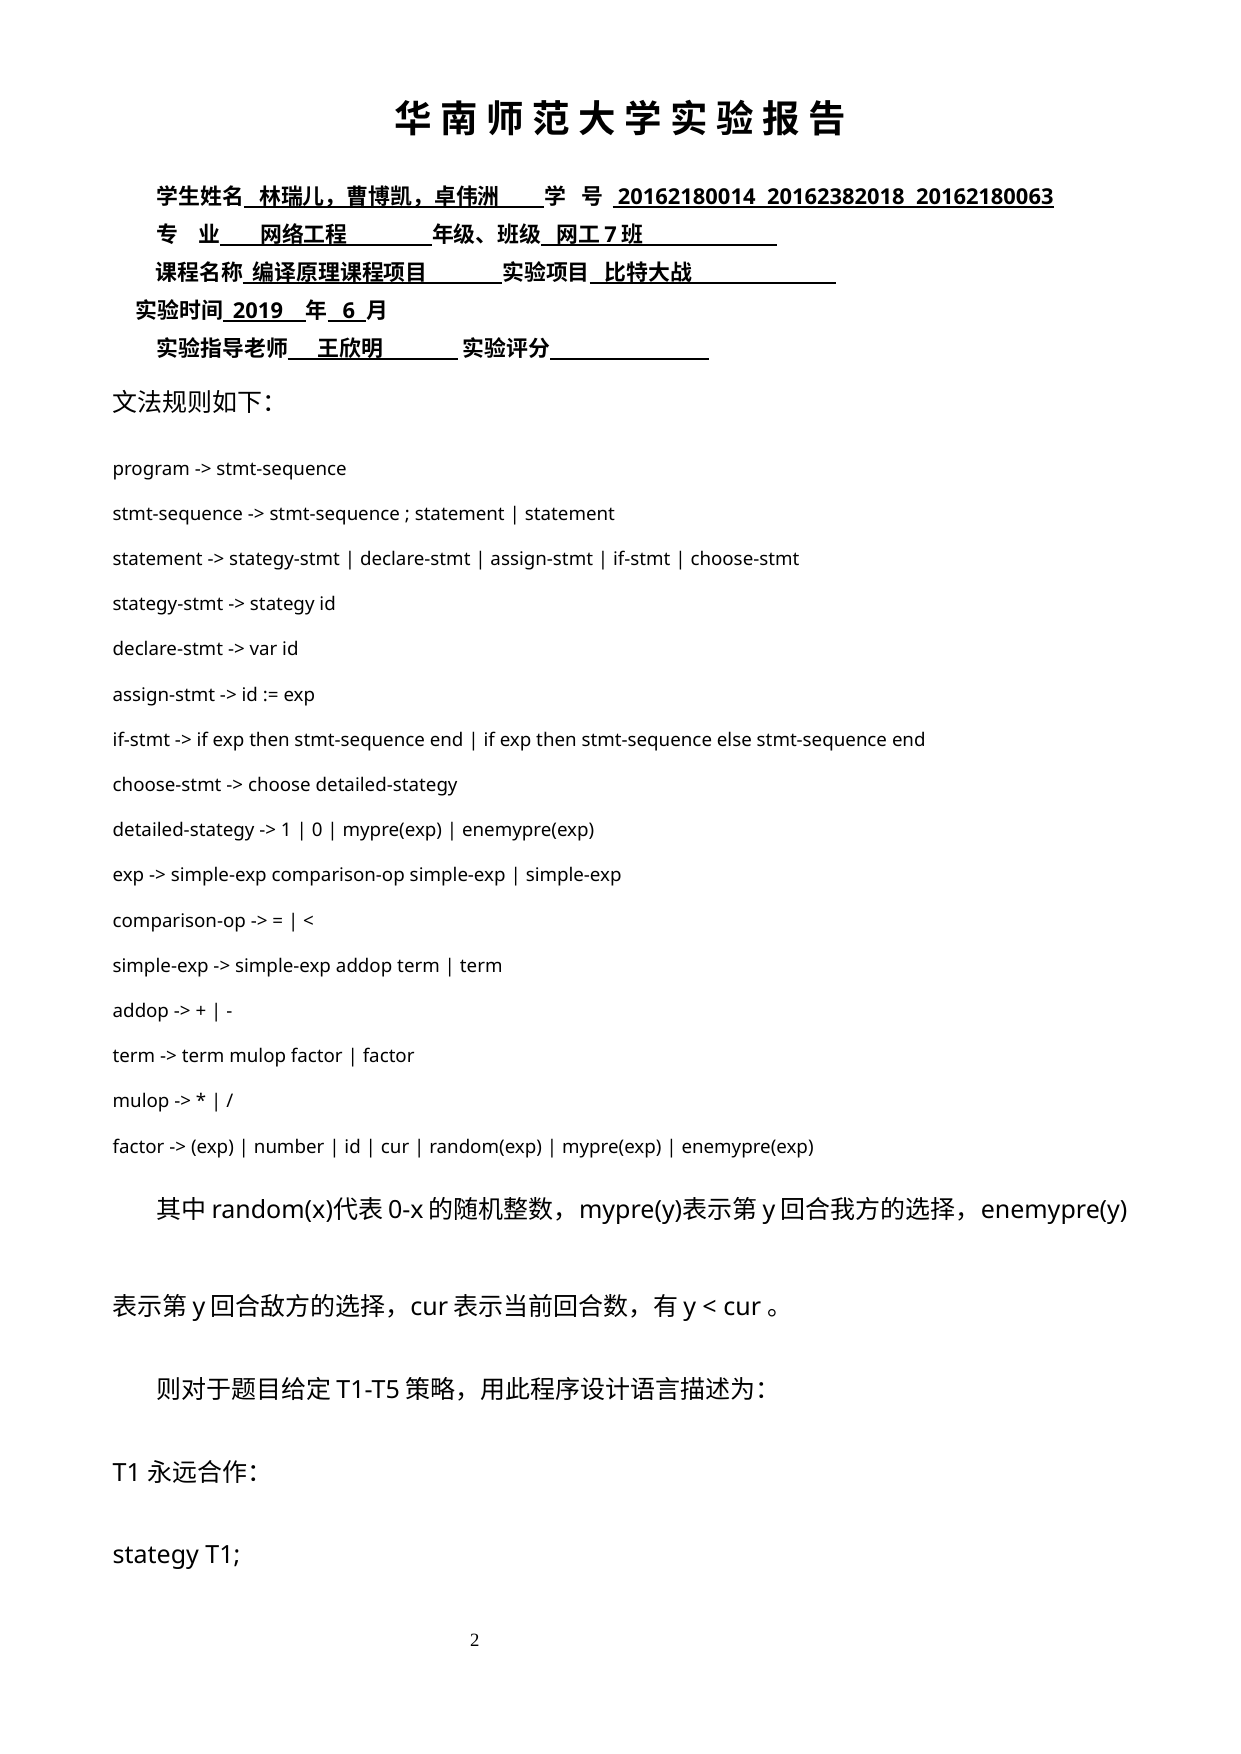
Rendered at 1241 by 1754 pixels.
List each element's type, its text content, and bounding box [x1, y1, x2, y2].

text stategy T1; [112, 1522, 1128, 1587]
text factor -> (exp) | number | id | cur | random(exp) | mypre(exp) | enemypre(exp) [112, 1129, 1128, 1162]
text choose-stmt -> choose detailed-stategy [112, 768, 1128, 800]
text simple-exp -> simple-exp addop term | term [112, 949, 1128, 981]
text mulop -> * | / [112, 1084, 1128, 1117]
text statement -> stategy-stmt | declare-stmt | assign-stmt | if-stmt | choose-stmt [112, 542, 1128, 574]
text 则对于题目给定T1-T5策略，用此程序设计语言描述为： [112, 1355, 1128, 1420]
text term -> term mulop factor | factor [112, 1039, 1128, 1072]
text exp -> simple-exp comparison-op simple-exp | simple-exp [112, 858, 1128, 891]
text declare-stmt -> var id [112, 632, 1128, 665]
text T1 永远合作： [112, 1438, 1128, 1503]
text assign-stmt -> id := exp [112, 677, 1128, 710]
text detailed-stategy -> 1 | 0 | mypre(exp) | enemypre(exp) [112, 813, 1128, 846]
text 其中random(x)代表0-x的随机整数，mypre(y)表示第y回合我方的选择，enemypre(y)表示第y回合敌方的选择，cur表示当前回合数，有y < cur 。 [112, 1175, 1128, 1337]
text 文法规则如下： [112, 368, 1128, 433]
text stmt-sequence -> stmt-sequence ; statement | statement [112, 497, 1128, 529]
text program -> stmt-sequence [112, 451, 1128, 484]
text addop -> + | - [112, 994, 1128, 1026]
text if-stmt -> if exp then stmt-sequence end | if exp then stmt-sequence else stmt-sequence end [112, 723, 1128, 755]
text comparison-op -> = | < [112, 903, 1128, 936]
text stategy-stmt -> stategy id [112, 587, 1128, 619]
